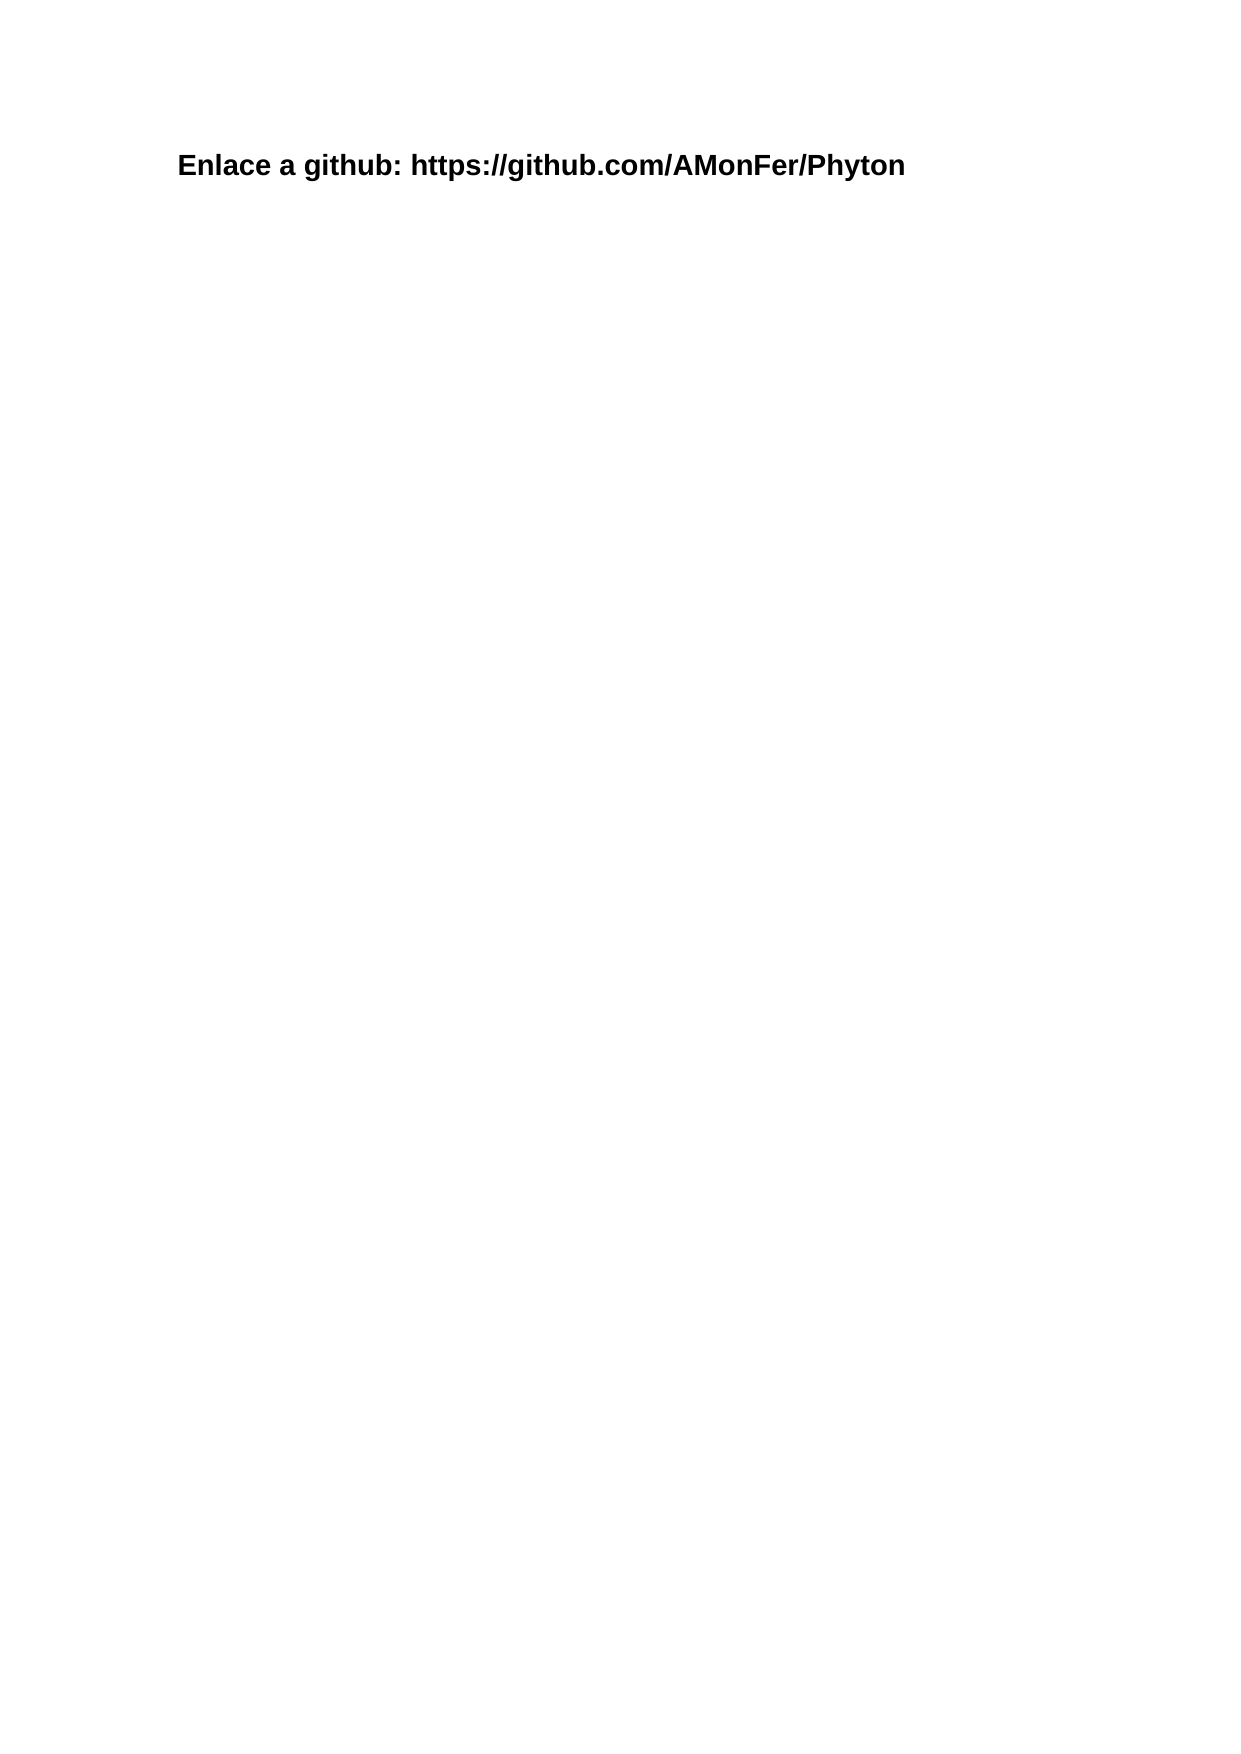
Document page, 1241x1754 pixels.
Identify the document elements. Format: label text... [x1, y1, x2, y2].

text Enlace a github: https://github.com/AMonFer/Phyton [177, 148, 1063, 181]
